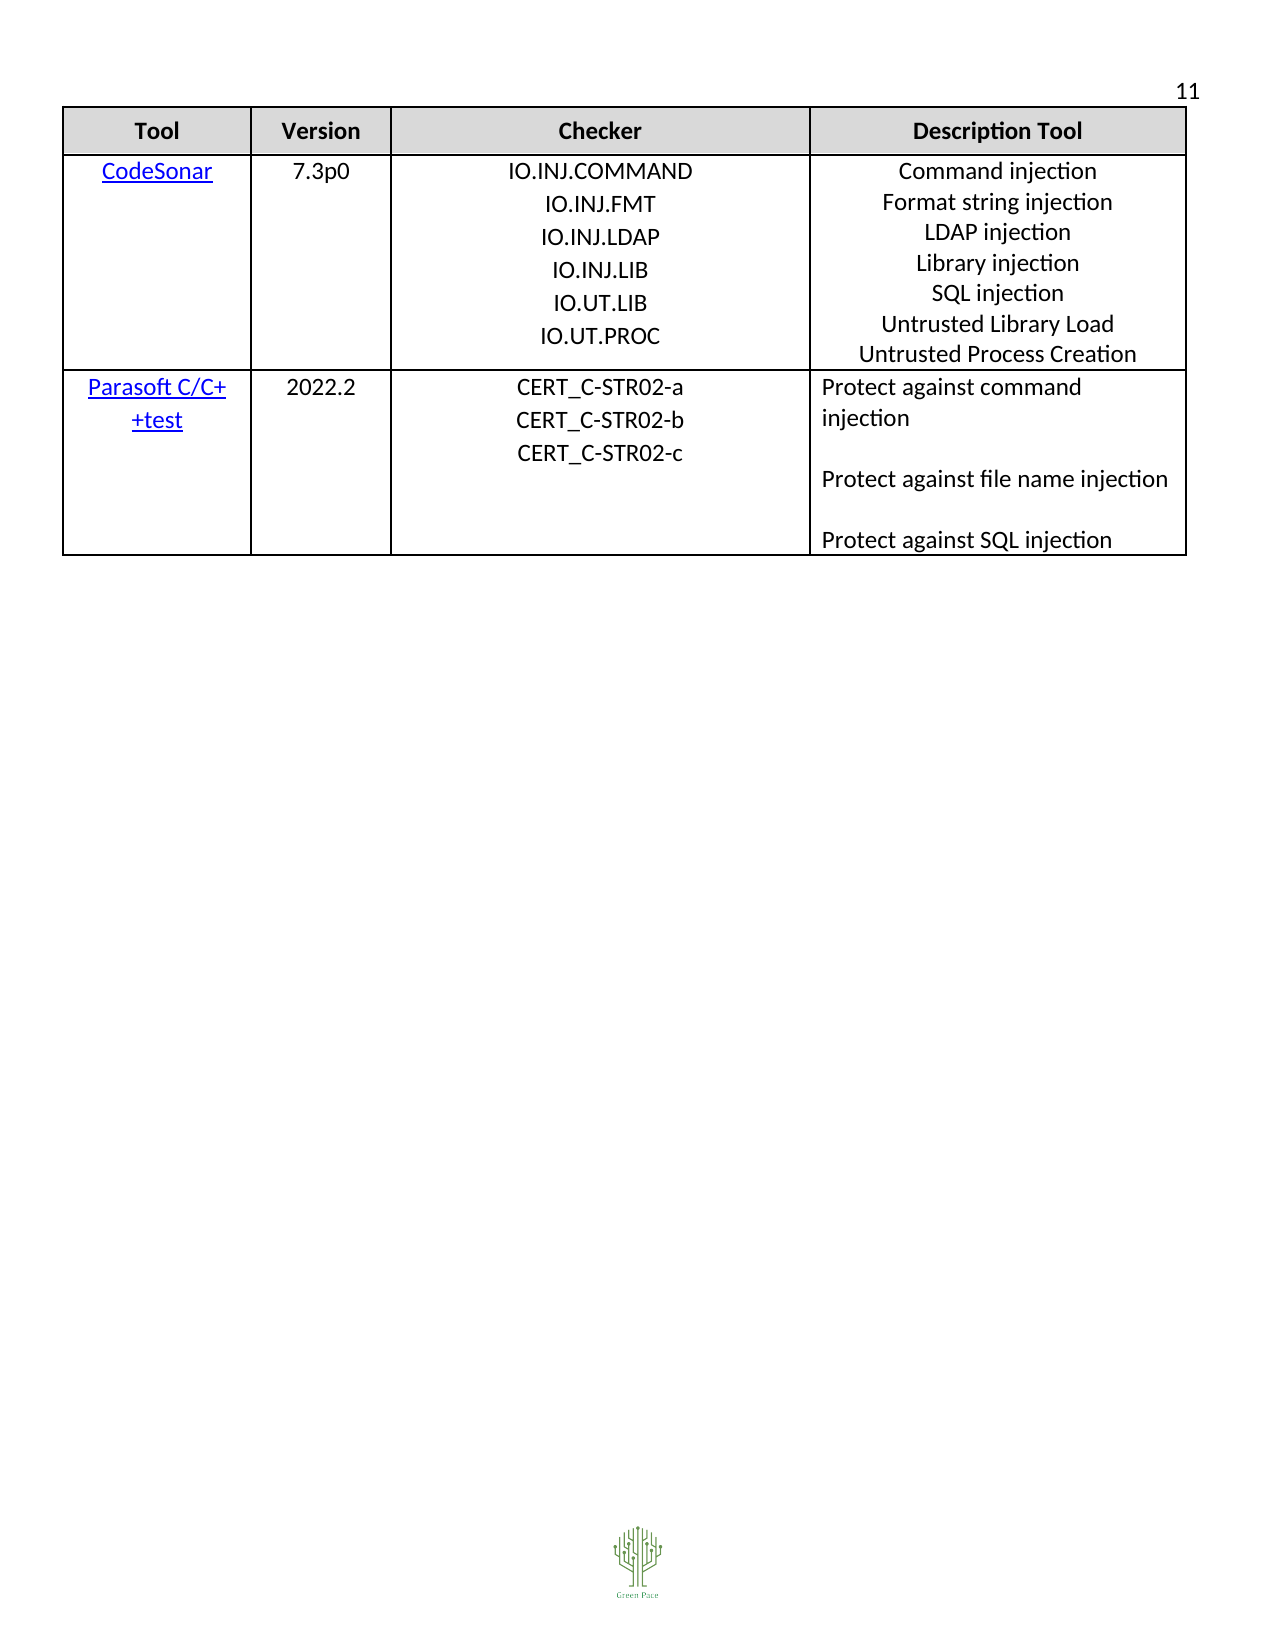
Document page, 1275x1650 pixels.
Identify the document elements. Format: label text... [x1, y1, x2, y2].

table_cell Command injection Format string injection LDAP injection Library injection SQL injection Untrusted Library Load Untrusted Process Creation [811, 156, 1185, 369]
table_cell CERT_C-STR02-a CERT_C-STR02-b CERT_C-STR02-c [392, 371, 809, 554]
table_cell 2022.2 [252, 371, 390, 554]
table_cell CodeSonar [64, 156, 250, 369]
table_header Version [252, 108, 390, 153]
table_header Tool [64, 108, 250, 153]
table_header Description Tool [811, 108, 1185, 153]
table_cell Protect against command injection Protect against file name injection Protect against SQL injection [811, 371, 1185, 554]
table_header Checker [392, 108, 809, 153]
table_cell 7.3p0 [252, 156, 390, 369]
table_cell IO.INJ.COMMAND IO.INJ.FMT IO.INJ.LDAP IO.INJ.LIB IO.UT.LIB IO.UT.PROC [392, 156, 809, 369]
table_cell Parasoft C/C++test [64, 371, 250, 554]
picture [605, 1521, 670, 1606]
